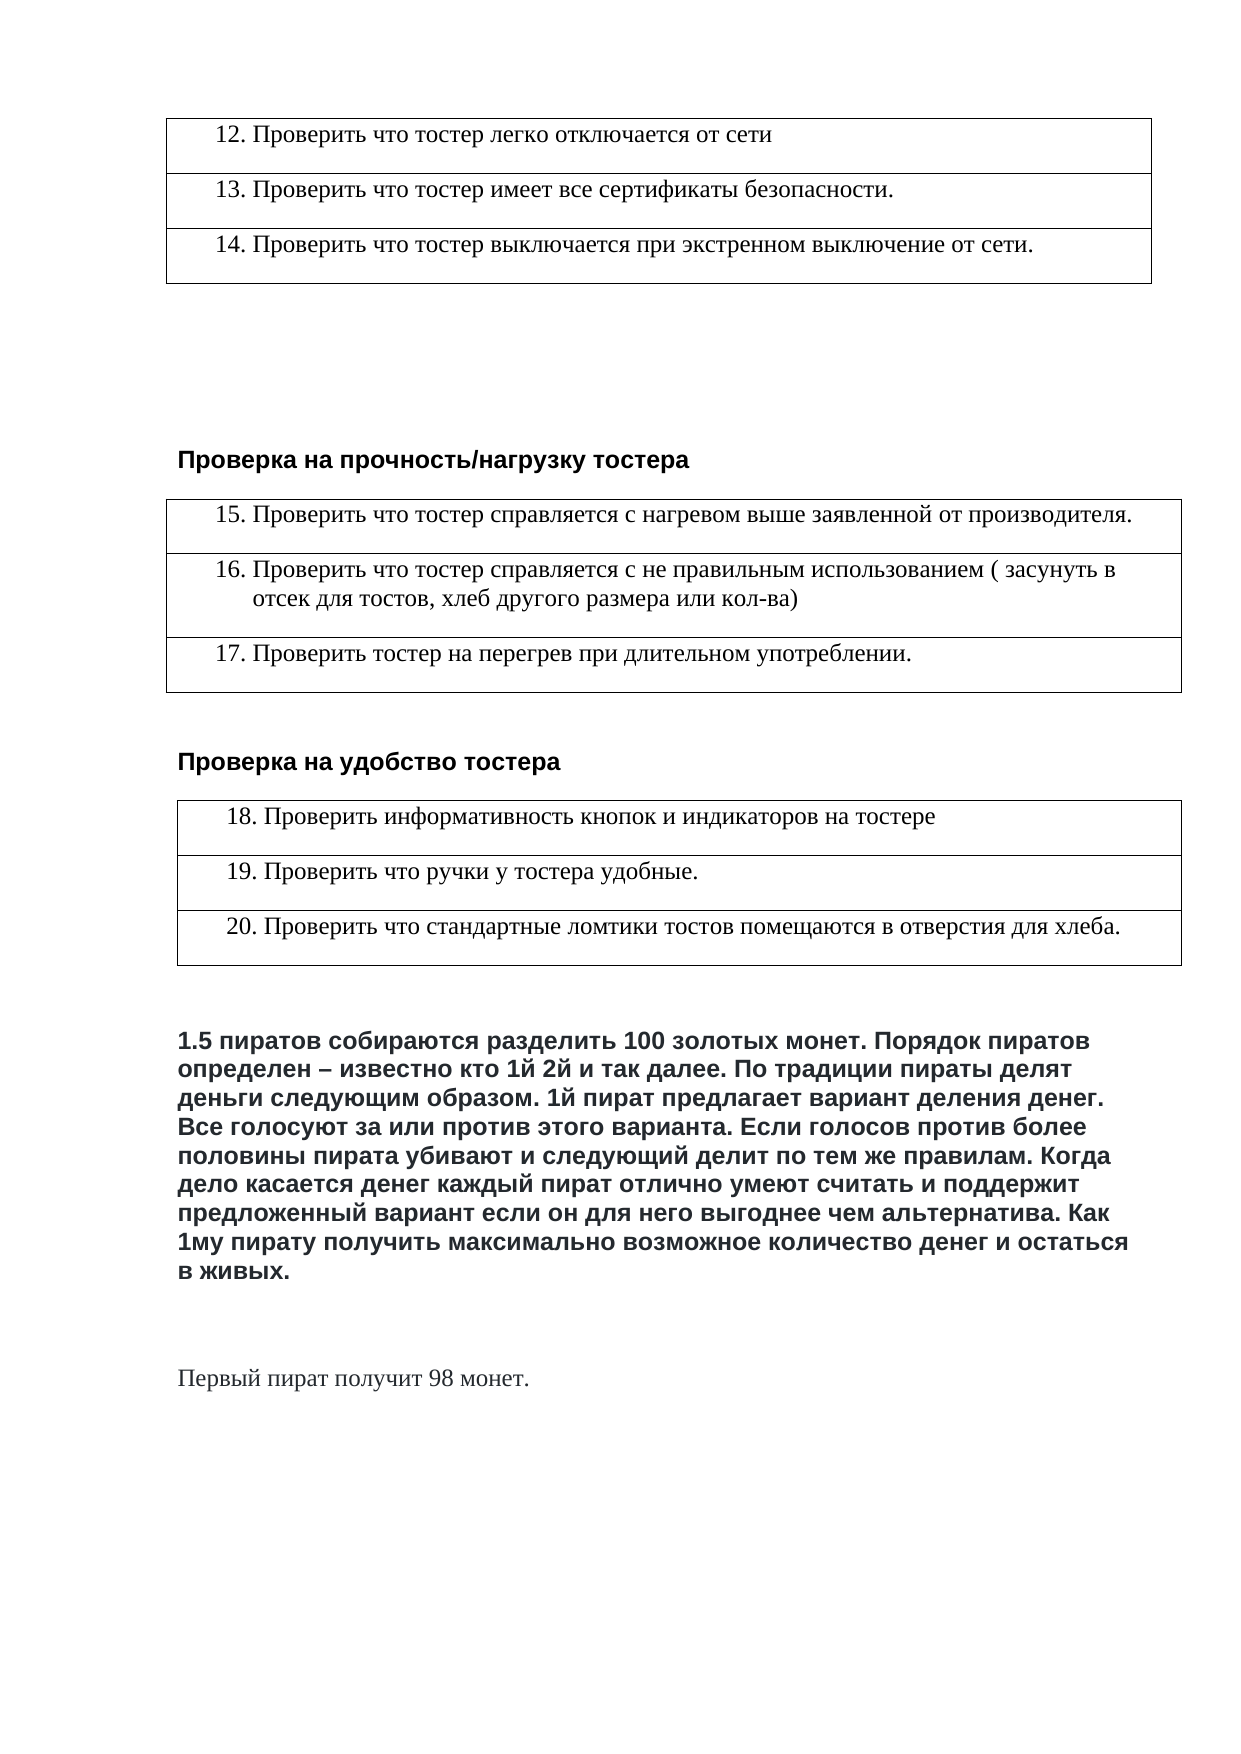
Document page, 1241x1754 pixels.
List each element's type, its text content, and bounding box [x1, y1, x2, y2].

table_cell Проверить что тостер справляется с не правильным использованием ( засунуть в отсек для тостов, хлеб другого размера или кол-ва) [167, 554, 1181, 637]
text Первый пират получит 98 монет. [177, 1363, 1152, 1392]
text Проверка на прочность/нагрузку тостера [177, 445, 1152, 473]
table_cell Проверить что ручки у тостера удобные. [178, 856, 1181, 910]
text 1.5 пиратов собираются разделить 100 золотых монет. Порядок пиратов определен – известно кто 1й 2й и так далее. По традиции пираты делят деньги следующим образом. 1й пират предлагает вариант деления денег. Все голосуют за или против этого варианта. Если голосов против более половины пирата убивают и следующий делит по тем же правилам. Когда дело касается денег каждый пират отлично умеют считать и поддержит предложенный вариант если он для него выгоднее чем альтернатива. Как 1му пирату получить максимально возможное количество денег и остаться в живых. [177, 1026, 1152, 1284]
text Проверка на удобство тостера [177, 746, 1152, 775]
table_cell Проверить тостер на перегрев при длительном употреблении. [167, 638, 1181, 692]
table_header Проверить информативность кнопок и индикаторов на тостере [178, 801, 1181, 855]
table_cell Проверить что тостер имеет все сертификаты безопасности. [167, 174, 1151, 228]
table_header Проверить что тостер справляется с нагревом выше заявленной от производителя. [167, 500, 1181, 553]
table_cell Проверить что тостер легко отключается от сети [167, 119, 1151, 173]
table_cell Проверить что тостер выключается при экстренном выключение от сети. [167, 229, 1151, 282]
table_cell Проверить что стандартные ломтики тостов помещаются в отверстия для хлеба. [178, 911, 1181, 964]
